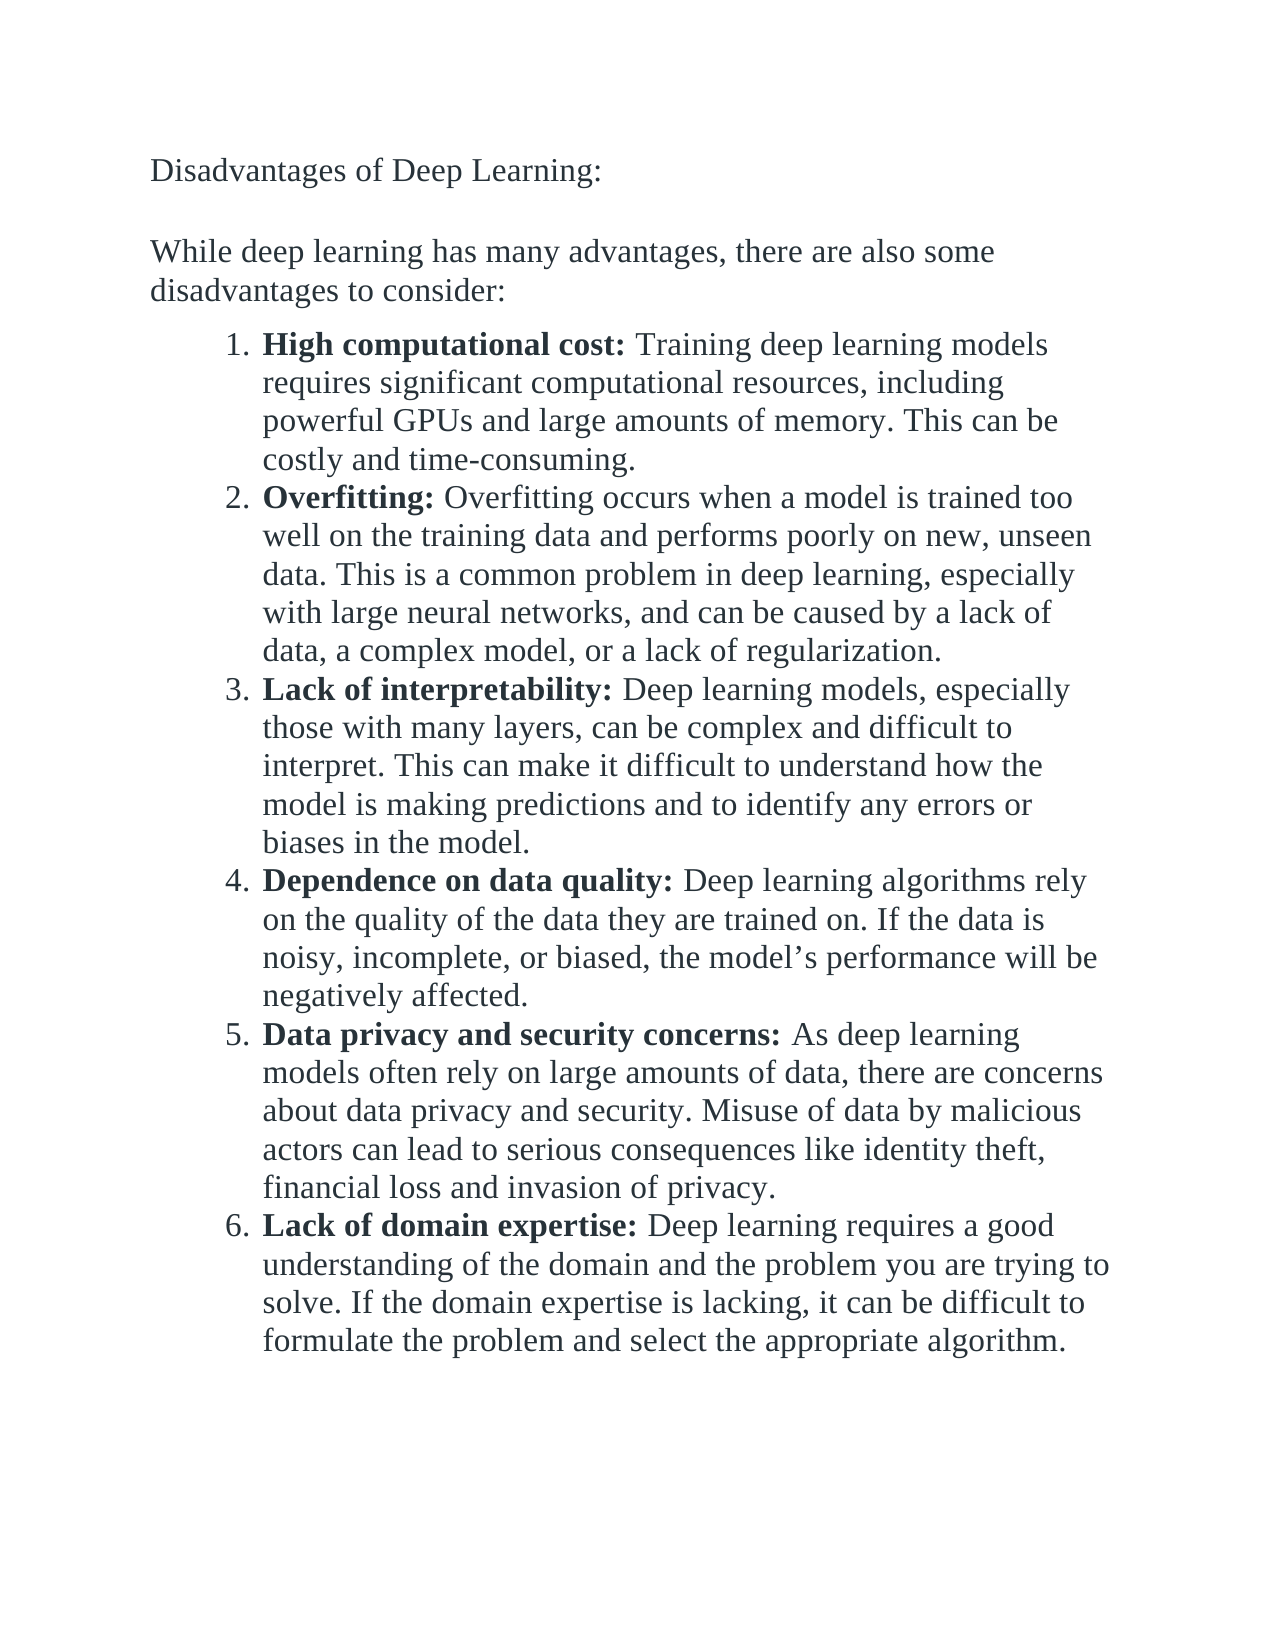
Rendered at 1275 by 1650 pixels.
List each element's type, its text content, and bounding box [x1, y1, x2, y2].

text While deep learning has many advantages, there are also some disadvantages to consider: [150, 232, 1125, 308]
list High computational cost: Training deep learning models requires significant computational resources, including powerful GPUs and large amounts of memory. This can be costly and time-consuming. [225, 324, 1125, 477]
list Data privacy and security concerns: As deep learning models often rely on large amounts of data, there are concerns about data privacy and security. Misuse of data by malicious actors can lead to serious consequences like identity theft, financial loss and invasion of privacy. [225, 1014, 1125, 1206]
list Overfitting: Overfitting occurs when a model is trained too well on the training data and performs poorly on new, unseen data. This is a common problem in deep learning, especially with large neural networks, and can be caused by a lack of data, a complex model, or a lack of regularization. [225, 477, 1125, 669]
list Lack of domain expertise: Deep learning requires a good understanding of the domain and the problem you are trying to solve. If the domain expertise is lacking, it can be difficult to formulate the problem and select the appropriate algorithm. [225, 1206, 1125, 1359]
subtitle Disadvantages of Deep Learning: [150, 150, 1125, 188]
list Dependence on data quality: Deep learning algorithms rely on the quality of the data they are trained on. If the data is noisy, incomplete, or biased, the model’s performance will be negatively affected. [225, 861, 1125, 1014]
list Lack of interpretability: Deep learning models, especially those with many layers, can be complex and difficult to interpret. This can make it difficult to understand how the model is making predictions and to identify any errors or biases in the model. [225, 669, 1125, 861]
